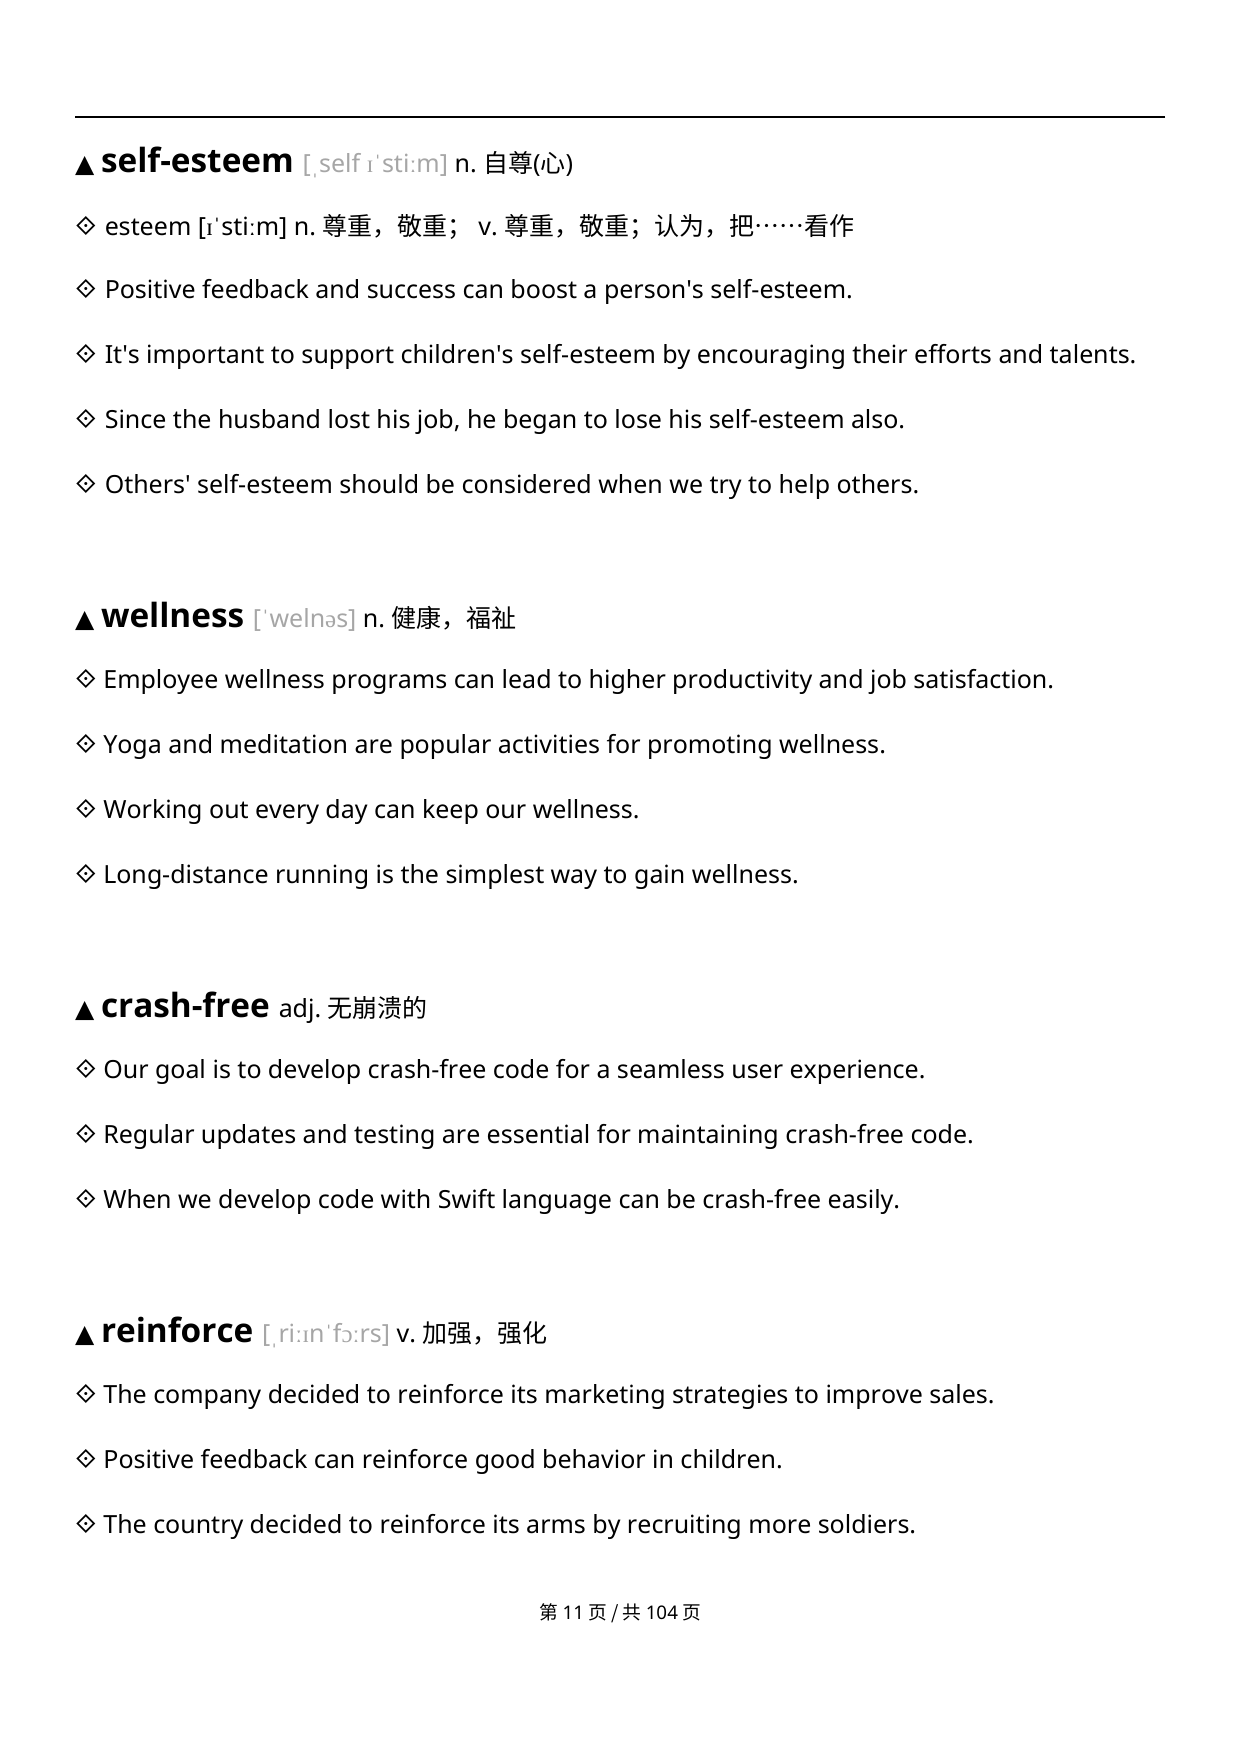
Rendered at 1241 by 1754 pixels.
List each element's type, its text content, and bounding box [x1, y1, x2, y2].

text ⟐ Yoga and meditation are popular activities for promoting wellness. [75, 712, 1165, 777]
text ⟐ Positive feedback can reinforce good behavior in children. [75, 1427, 1165, 1492]
text ⟐ When we develop code with Swift language can be crash-free easily. [75, 1167, 1165, 1232]
text ⟐ Since the husband lost his job, he began to lose his self-esteem also. [75, 387, 1165, 452]
text ▲ reinforce [ˌriːɪnˈfɔːrs] v. 加强，强化 [75, 1297, 1165, 1362]
text ⟐ Regular updates and testing are essential for maintaining crash-free code. [75, 1102, 1165, 1167]
text ⟐ Employee wellness programs can lead to higher productivity and job satisfaction. [75, 647, 1165, 712]
text ⟐ Positive feedback and success can boost a person's self-esteem. [75, 257, 1165, 322]
text ⟐ Others' self-esteem should be considered when we try to help others. [75, 452, 1165, 517]
text ⟐ Our goal is to develop crash-free code for a seamless user experience. [75, 1037, 1165, 1102]
text ⟐ It's important to support children's self-esteem by encouraging their efforts and talents. [75, 322, 1165, 387]
text ⟐ esteem [ɪˈstiːm] n. 尊重，敬重； v. 尊重，敬重；认为，把……看作 [75, 192, 1165, 257]
text ▲ self-esteem [ˌself ɪˈstiːm] n. 自尊(心) [75, 127, 1165, 192]
text ⟐ The company decided to reinforce its marketing strategies to improve sales. [75, 1362, 1165, 1427]
text ▲ crash-free adj. 无崩溃的 [75, 972, 1165, 1037]
text ⟐ Long-distance running is the simplest way to gain wellness. [75, 842, 1165, 907]
text ▲ wellness [ˈwelnəs] n. 健康，福祉 [75, 582, 1165, 647]
text ⟐ The country decided to reinforce its arms by recruiting more soldiers. [75, 1492, 1165, 1557]
text ⟐ Working out every day can keep our wellness. [75, 777, 1165, 842]
